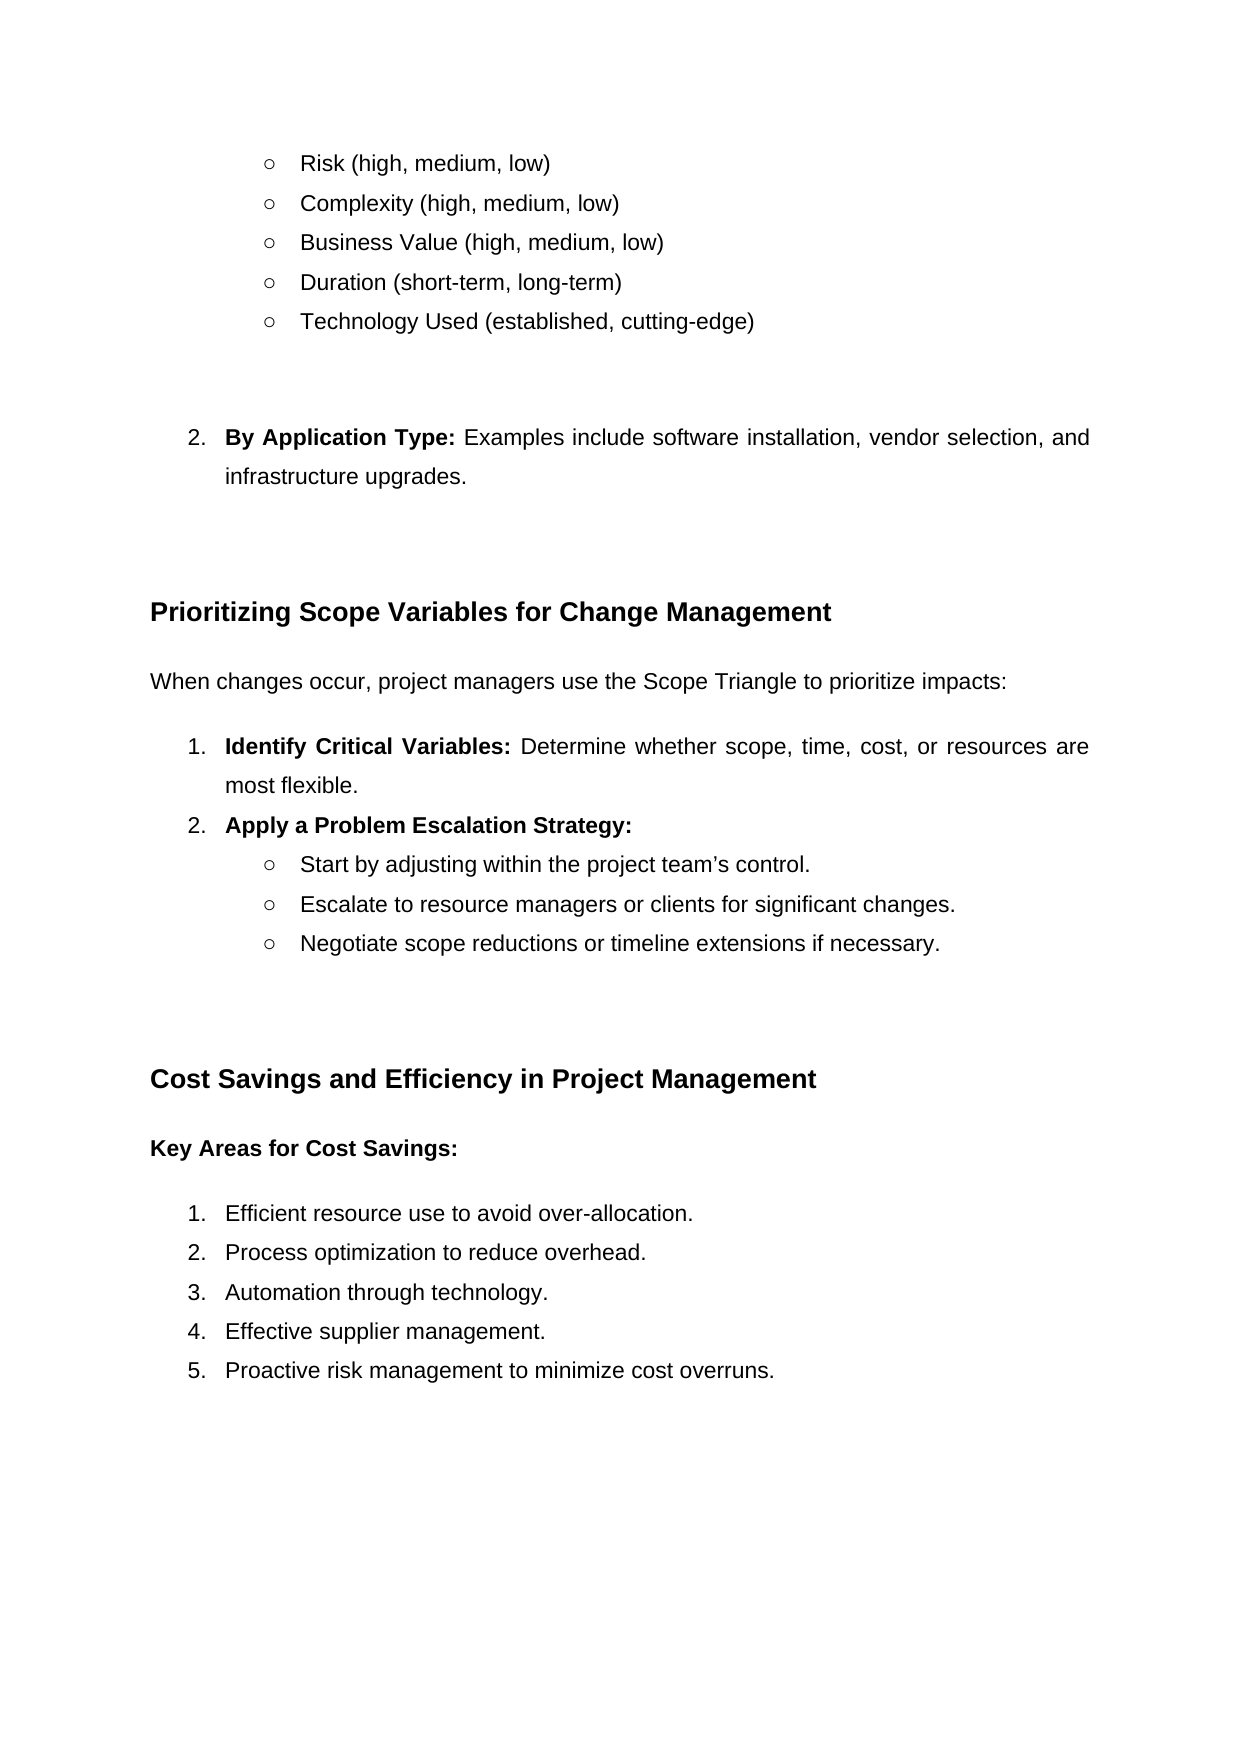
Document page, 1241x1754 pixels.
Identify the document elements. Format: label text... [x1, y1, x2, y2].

list Negotiate scope reductions or timeline extensions if necessary. [262, 930, 1090, 956]
list Efficient resource use to avoid over-allocation. [187, 1199, 1090, 1226]
list Technology Used (established, cutting-edge) [262, 308, 1090, 334]
list Automation through technology. [187, 1278, 1090, 1305]
list By Application Type: Examples include software installation, vendor selection, and infrastructure upgrades. [187, 424, 1090, 489]
text When changes occur, project managers use the Scope Triangle to prioritize impacts: [150, 668, 1090, 694]
subtitle Cost Savings and Efficiency in Project Management [150, 1063, 1090, 1094]
list Start by adjusting within the project team’s control. [262, 851, 1090, 877]
list Escalate to resource managers or clients for significant changes. [262, 891, 1090, 917]
list Complexity (high, medium, low) [262, 189, 1090, 216]
list Apply a Problem Escalation Strategy: [187, 812, 1090, 838]
list Effective supplier management. [187, 1318, 1090, 1344]
list Identify Critical Variables: Determine whether scope, time, cost, or resources are most flexible. [187, 733, 1090, 798]
list Duration (short-term, long-term) [262, 268, 1090, 295]
list Business Value (high, medium, low) [262, 229, 1090, 255]
list Proactive risk management to minimize cost overruns. [187, 1357, 1090, 1384]
subtitle Prioritizing Scope Variables for Change Management [150, 596, 1090, 628]
subtitle Key Areas for Cost Savings: [150, 1135, 1090, 1161]
list Process optimization to reduce overhead. [187, 1239, 1090, 1265]
list Risk (high, medium, low) [262, 150, 1090, 176]
